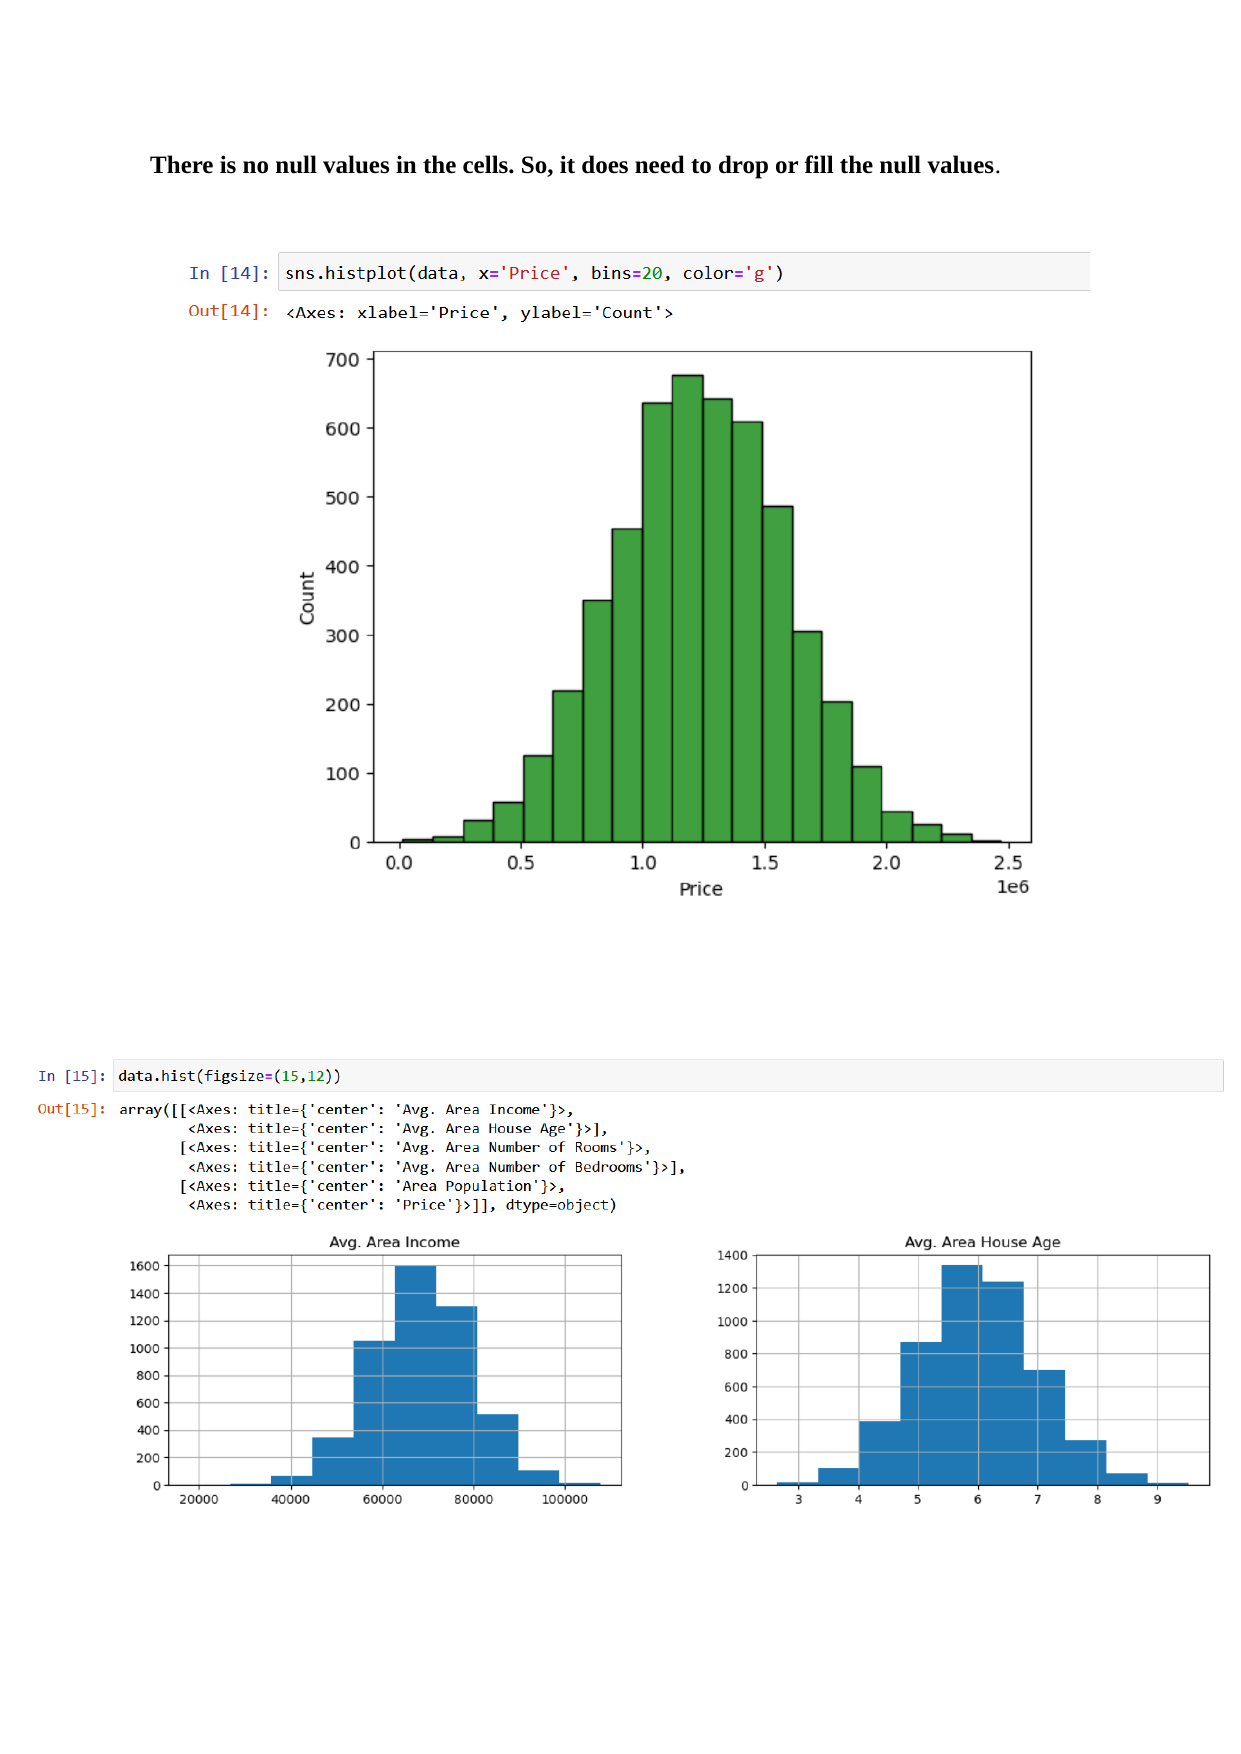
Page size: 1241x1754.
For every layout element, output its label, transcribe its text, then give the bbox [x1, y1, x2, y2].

picture [150, 245, 1091, 919]
text There is no null values in the cells. So, it does need to drop or fill the null values. [150, 150, 1090, 179]
picture [1, 1032, 1238, 1524]
